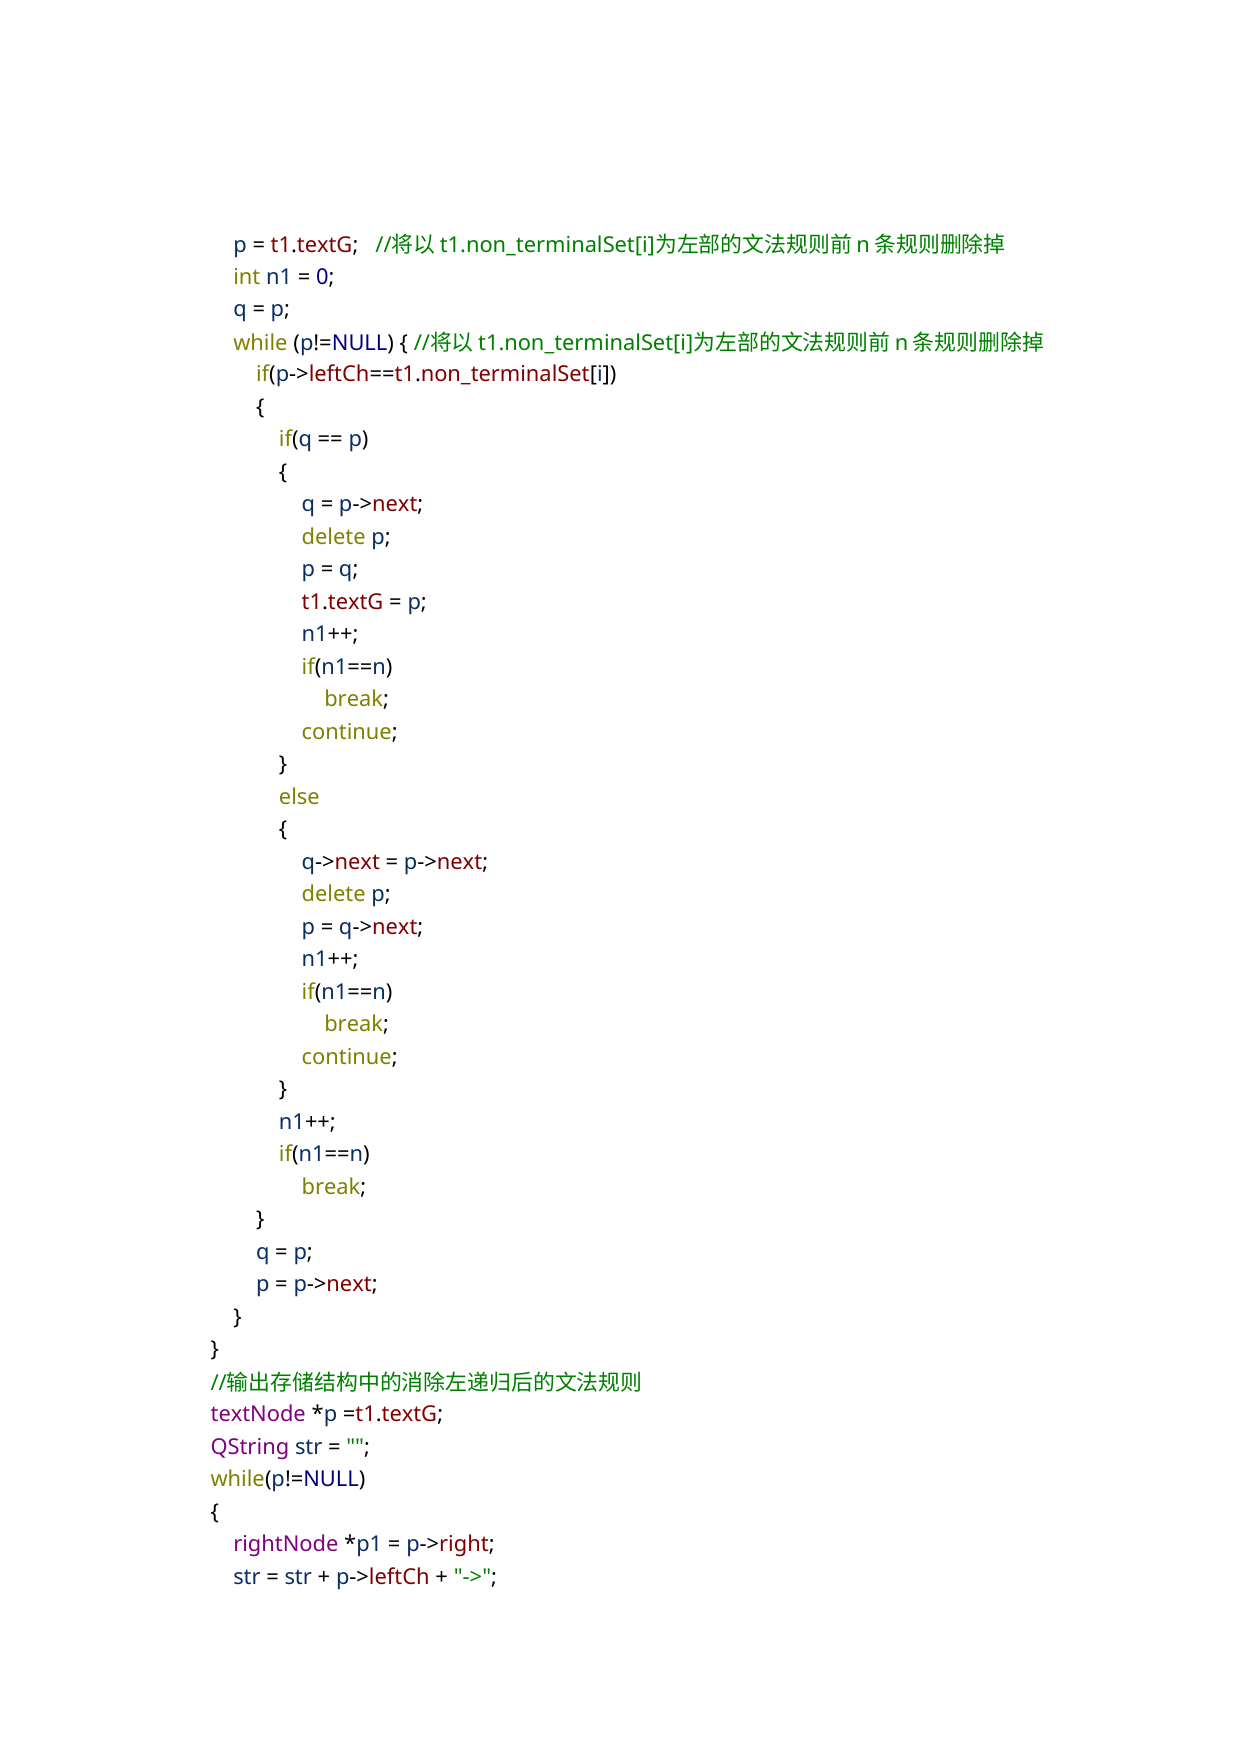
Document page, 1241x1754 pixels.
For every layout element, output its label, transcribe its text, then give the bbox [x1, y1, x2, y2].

text p = t1.textG; //将以t1.non_terminalSet[i]为左部的文法规则前n条规则删除掉 [187, 227, 1053, 259]
text str = str + p->leftCh + "->"; [187, 1559, 1053, 1592]
text int n1 = 0; [187, 259, 1053, 292]
text continue; [187, 714, 1053, 747]
text //输出存储结构中的消除左递归后的文法规则 [187, 1364, 1053, 1397]
text } [187, 1202, 1053, 1234]
text t1.textG = p; [187, 584, 1053, 617]
text else [187, 779, 1053, 812]
text if(n1==n) [187, 974, 1053, 1007]
text p = p->next; [187, 1267, 1053, 1299]
text break; [187, 682, 1053, 714]
text if(p->leftCh==t1.non_terminalSet[i]) [187, 357, 1053, 389]
text continue; [187, 1039, 1053, 1072]
text if(q == p) [187, 422, 1053, 454]
text delete p; [187, 877, 1053, 909]
text p = q->next; [187, 909, 1053, 942]
text { [187, 389, 1053, 422]
text break; [187, 1169, 1053, 1202]
text delete p; [187, 519, 1053, 552]
text while(p!=NULL) [187, 1462, 1053, 1494]
text q = p; [187, 292, 1053, 324]
text while (p!=NULL) { //将以t1.non_terminalSet[i]为左部的文法规则前n条规则删除掉 [187, 324, 1053, 357]
text QString str = ""; [187, 1429, 1053, 1462]
text { [187, 812, 1053, 844]
text if(n1==n) [187, 1137, 1053, 1169]
text q->next = p->next; [187, 844, 1053, 877]
text n1++; [187, 942, 1053, 974]
text { [187, 1494, 1053, 1527]
text } [187, 1332, 1053, 1364]
text { [187, 454, 1053, 487]
text textNode *p =t1.textG; [187, 1397, 1053, 1429]
text n1++; [187, 1104, 1053, 1137]
text p = q; [187, 552, 1053, 584]
text } [187, 1299, 1053, 1332]
text q = p; [187, 1234, 1053, 1267]
text break; [187, 1007, 1053, 1039]
text n1++; [187, 617, 1053, 649]
text } [187, 1072, 1053, 1104]
text if(n1==n) [187, 649, 1053, 682]
text } [187, 747, 1053, 779]
text q = p->next; [187, 487, 1053, 519]
text rightNode *p1 = p->right; [187, 1527, 1053, 1559]
